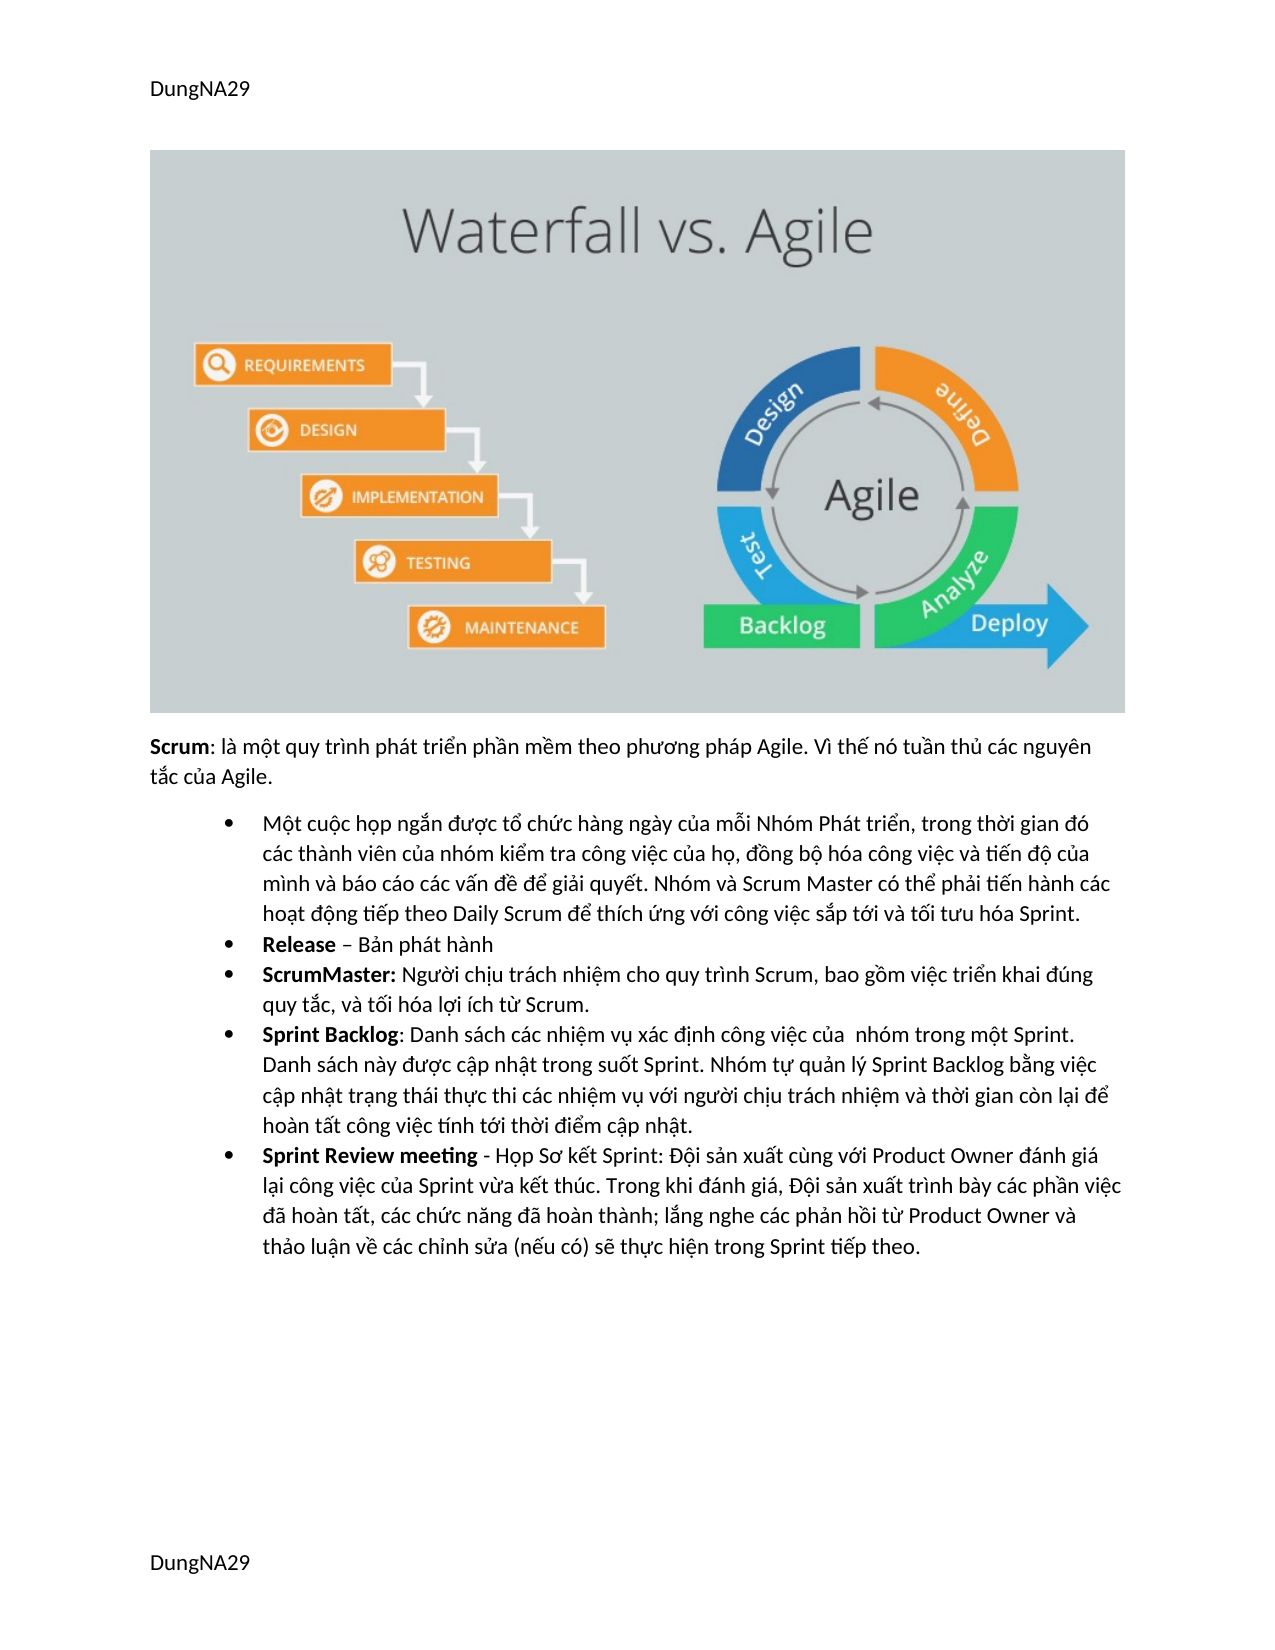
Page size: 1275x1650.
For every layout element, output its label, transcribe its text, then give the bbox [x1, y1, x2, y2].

list Release – Bản phát hành [225, 930, 1125, 958]
list ScrumMaster: Người chịu trách nhiệm cho quy trình Scrum, bao gồm việc triển khai đúng quy tắc, và tối hóa lợi ích từ Scrum. [225, 960, 1125, 1018]
picture [150, 150, 1125, 713]
text Scrum: là một quy trình phát triển phần mềm theo phương pháp Agile. Vì thế nó tuần thủ các nguyên tắc của Agile. [150, 732, 1125, 790]
list Sprint Backlog: Danh sách các nhiệm vụ xác định công việc của nhóm trong một Sprint. Danh sách này được cập nhật trong suốt Sprint. Nhóm tự quản lý Sprint Backlog bằng việc cập nhật trạng thái thực thi các nhiệm vụ với người chịu trách nhiệm và thời gian còn lại để hoàn tất công việc tính tới thời điểm cập nhật. [225, 1020, 1125, 1139]
list Sprint Review meeting - Họp Sơ kết Sprint: Đội sản xuất cùng với Product Owner đánh giá lại công việc của Sprint vừa kết thúc. Trong khi đánh giá, Đội sản xuất trình bày các phần việc đã hoàn tất, các chức năng đã hoàn thành; lắng nghe các phản hồi từ Product Owner và thảo luận về các chỉnh sửa (nếu có) sẽ thực hiện trong Sprint tiếp theo. [225, 1141, 1125, 1260]
list Một cuộc họp ngắn được tổ chức hàng ngày của mỗi Nhóm Phát triển, trong thời gian đó các thành viên của nhóm kiểm tra công việc của họ, đồng bộ hóa công việc và tiến độ của mình và báo cáo các vấn đề để giải quyết. Nhóm và Scrum Master có thể phải tiến hành các hoạt động tiếp theo Daily Scrum để thích ứng với công việc sắp tới và tối tưu hóa Sprint. [225, 809, 1125, 927]
